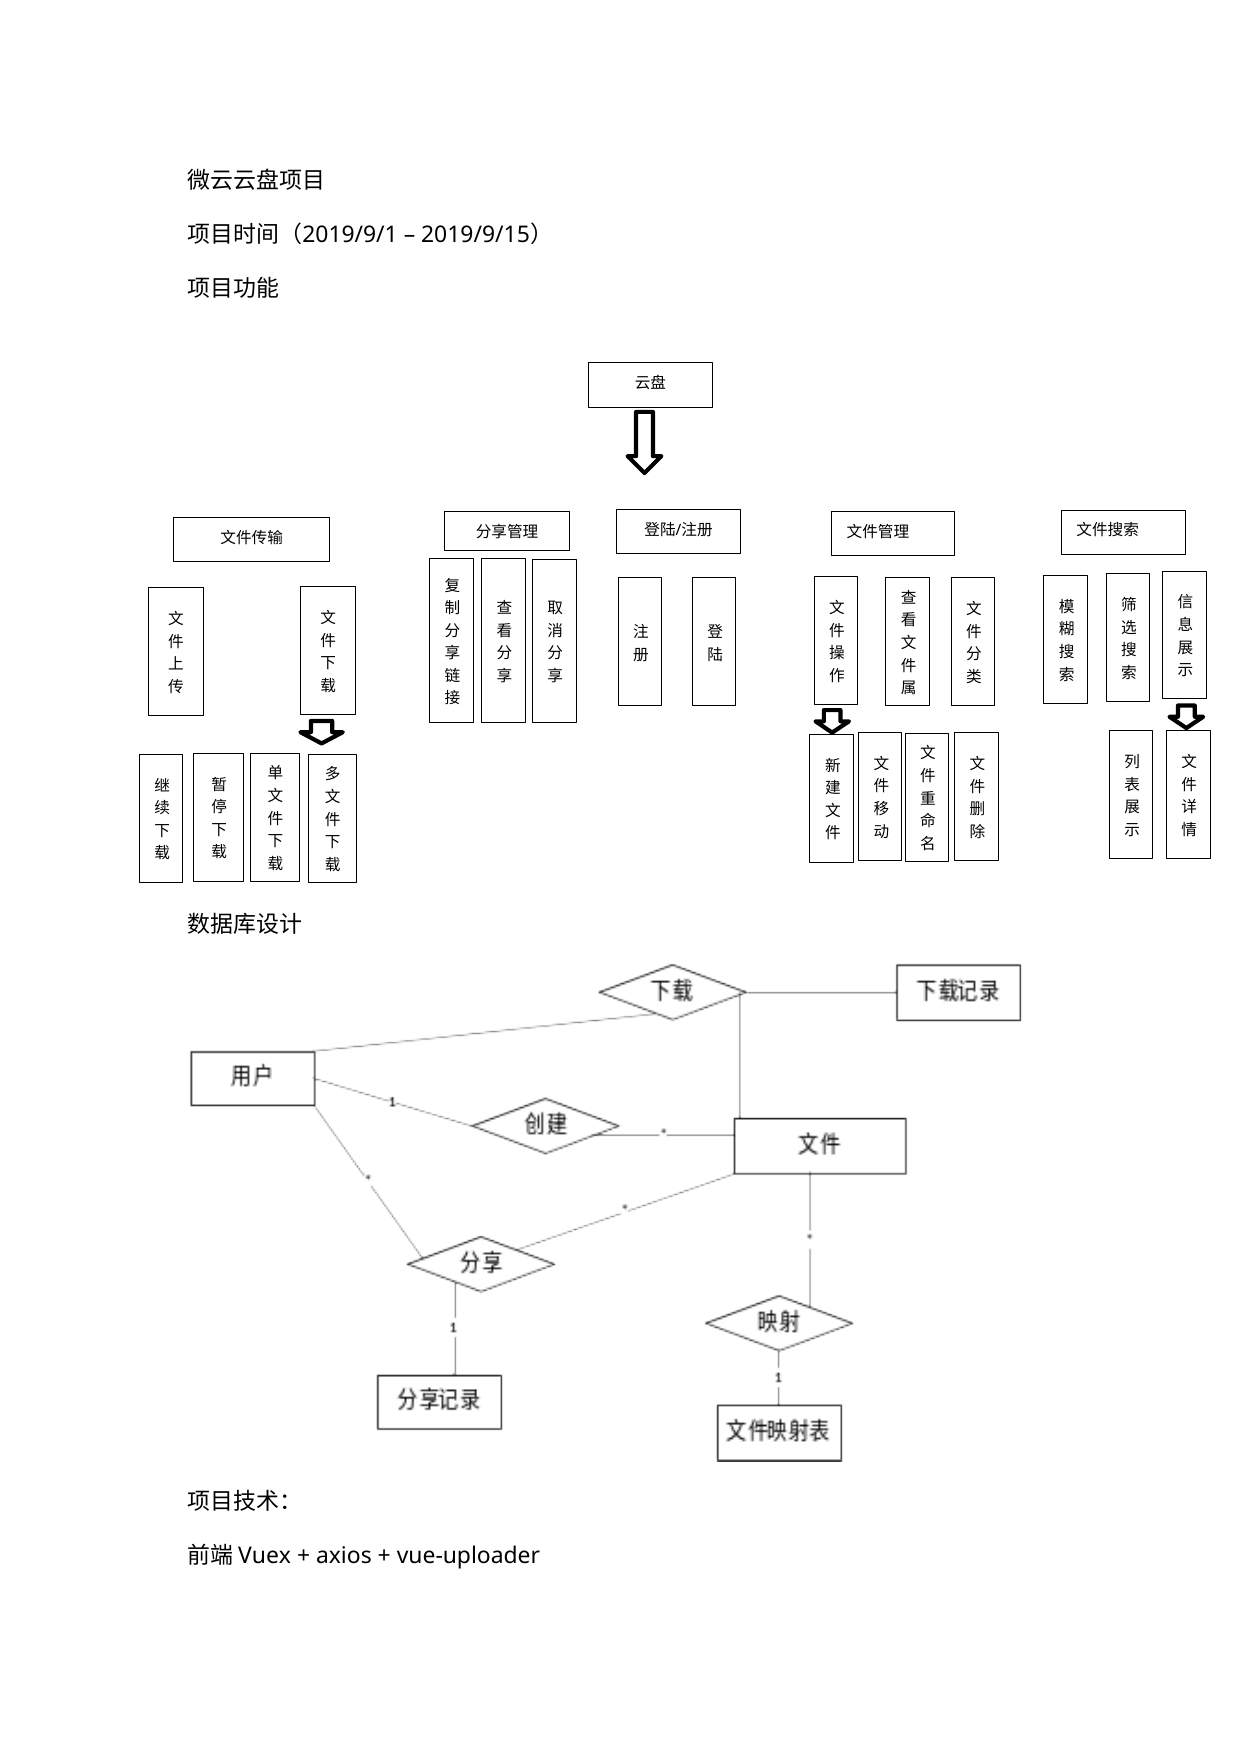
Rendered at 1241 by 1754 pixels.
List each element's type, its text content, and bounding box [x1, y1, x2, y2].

text 项目技术： [187, 1483, 1053, 1516]
text 项目时间（2019/9/1 – 2019/9/15） [187, 216, 1053, 249]
text 微云云盘项目 [187, 162, 1053, 195]
text 数据库设计 [187, 376, 1053, 939]
text 前端Vuex + axios + vue-uploader [187, 1537, 1053, 1570]
text 项目功能 [187, 270, 1053, 303]
